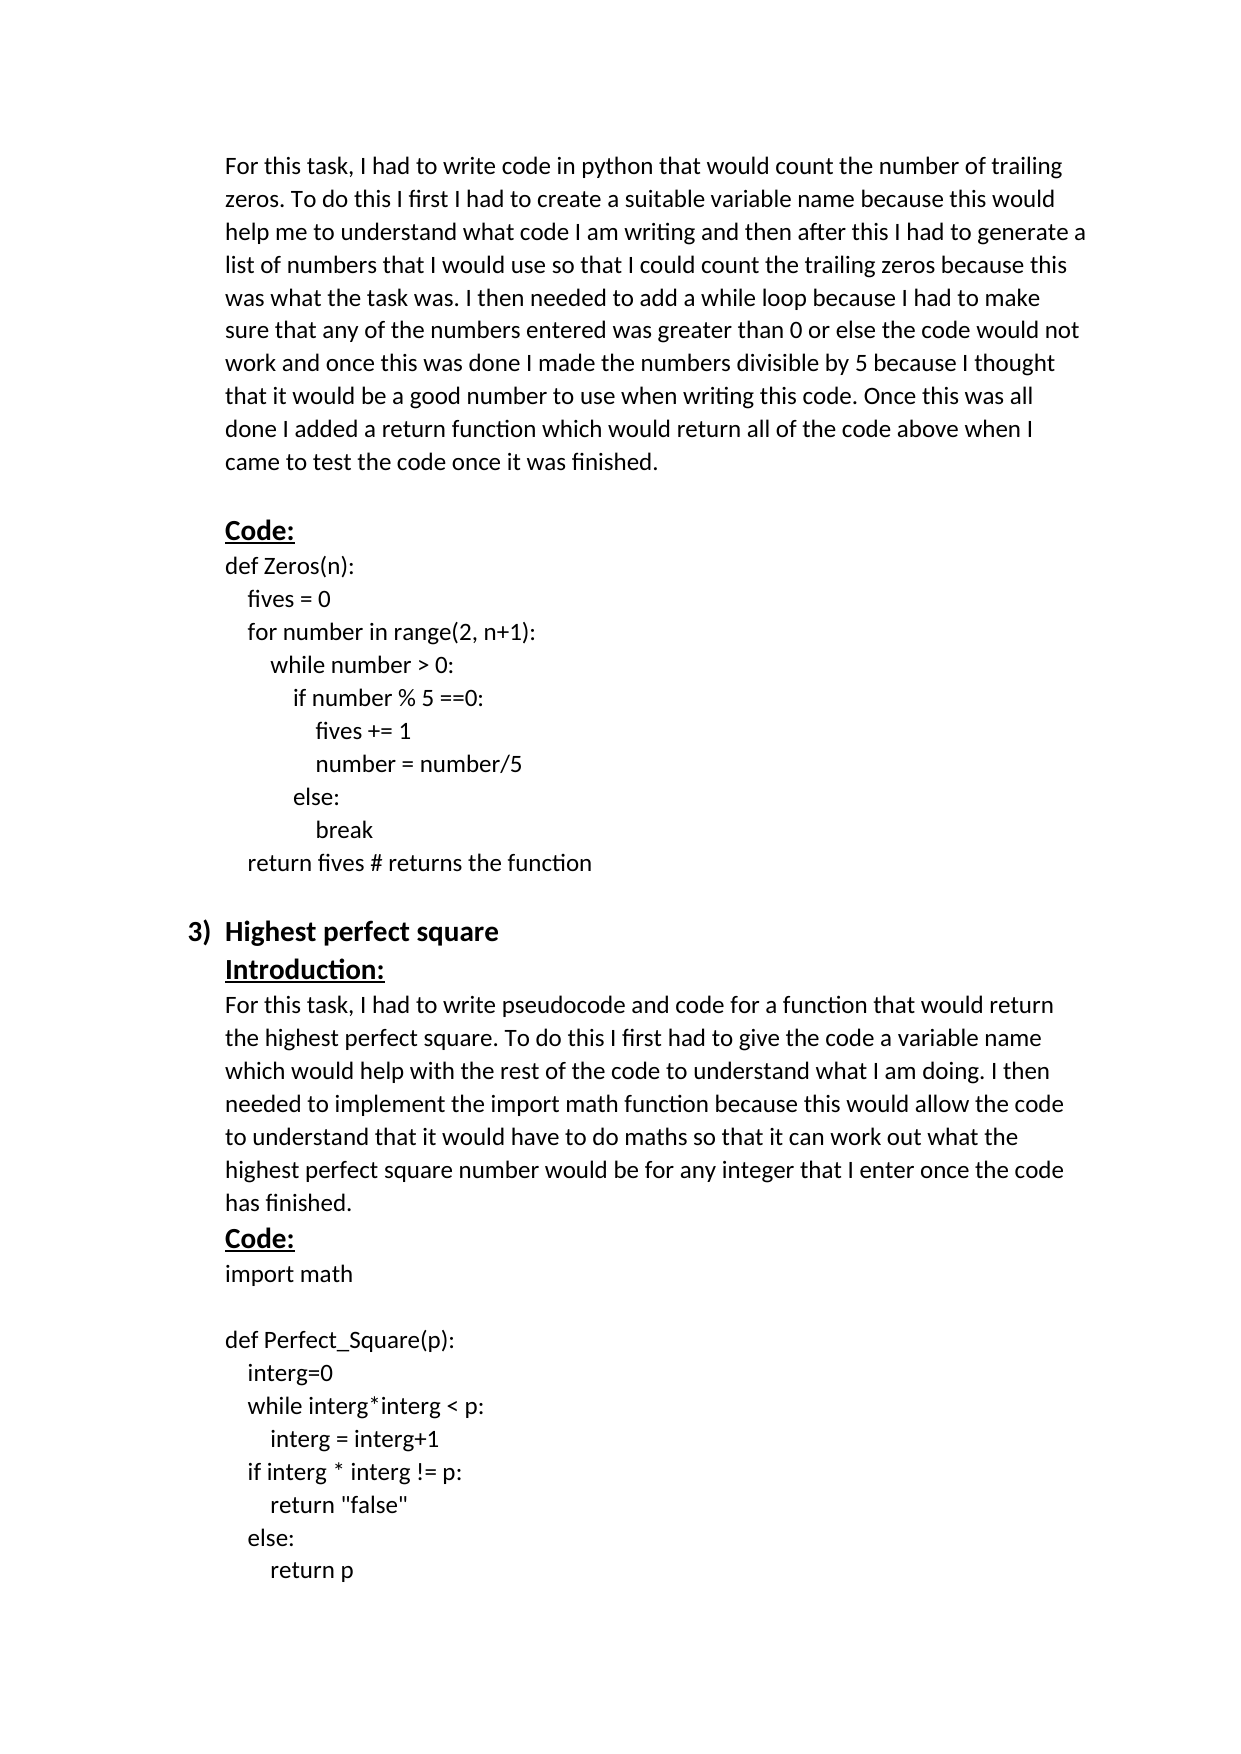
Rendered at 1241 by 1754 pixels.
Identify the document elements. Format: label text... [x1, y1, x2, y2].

list else: [225, 1522, 1090, 1552]
list if interg * interg != p: [225, 1456, 1090, 1486]
list def Zeros(n): [225, 551, 1090, 581]
list Code: [225, 512, 1090, 548]
list while number > 0: [225, 649, 1090, 680]
list fives = 0 [225, 583, 1090, 614]
list Introduction: [225, 951, 1090, 987]
list import math [225, 1258, 1090, 1289]
list Highest perfect square [187, 913, 1090, 948]
list while interg*interg < p: [225, 1390, 1090, 1421]
list number = number/5 [225, 748, 1090, 778]
list For this task, I had to write code in python that would count the number of trailing zeros. To do this I first I had to create a suitable variable name because this would help me to understand what code I am writing and then after this I had to generate a list of numbers that I would use so that I could count the trailing zeros because this was what the task was. I then needed to add a while loop because I had to make sure that any of the numbers entered was greater than 0 or else the code would not work and once this was done I made the numbers divisible by 5 because I thought that it would be a good number to use when writing this code. Once this was all done I added a return function which would return all of the code above when I came to test the code once it was finished. [225, 150, 1090, 477]
list if number % 5 ==0: [225, 682, 1090, 713]
list def Perfect_Square(p): [225, 1324, 1090, 1355]
list fives += 1 [225, 715, 1090, 746]
list Code: [225, 1220, 1090, 1256]
list interg = interg+1 [225, 1423, 1090, 1453]
list return fives # returns the function [225, 847, 1090, 877]
list for number in range(2, n+1): [225, 616, 1090, 647]
list else: [225, 781, 1090, 811]
list interg=0 [225, 1357, 1090, 1388]
list break [225, 814, 1090, 844]
list return p [225, 1554, 1090, 1585]
list return "false" [225, 1489, 1090, 1519]
list For this task, I had to write pseudocode and code for a function that would return the highest perfect square. To do this I first had to give the code a variable name which would help with the rest of the code to understand what I am doing. I then needed to implement the import math function because this would allow the code to understand that it would have to do maths so that it can work out what the highest perfect square number would be for any integer that I enter once the code has finished. [225, 989, 1090, 1217]
